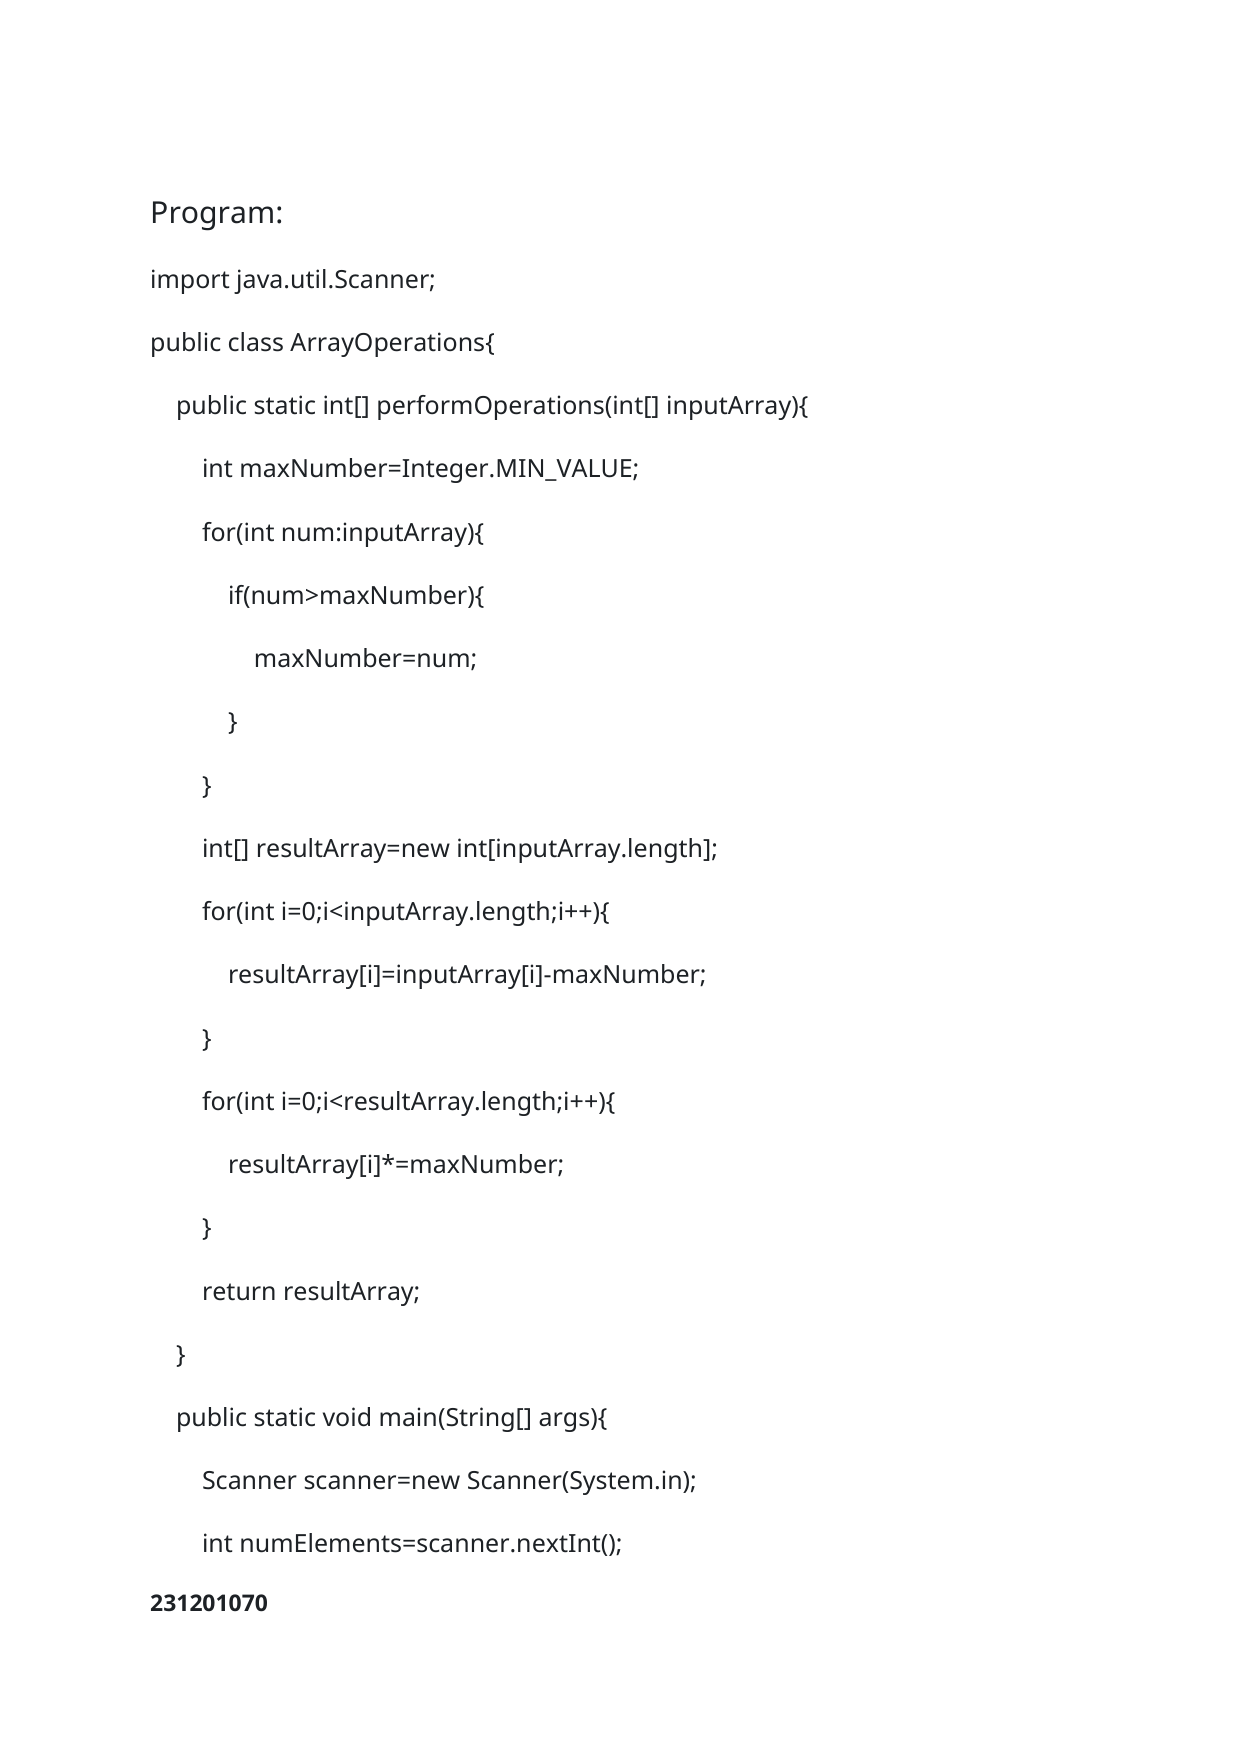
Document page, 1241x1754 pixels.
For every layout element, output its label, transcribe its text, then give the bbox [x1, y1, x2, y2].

subtitle } [150, 1020, 1090, 1054]
subtitle for(int i=0;i<resultArray.length;i++){ [150, 1083, 1090, 1117]
subtitle int numElements=scanner.nextInt(); [150, 1526, 1090, 1560]
subtitle public static void main(String[] args){ [150, 1399, 1090, 1434]
subtitle public static int[] performOperations(int[] inputArray){ [150, 388, 1090, 422]
subtitle for(int num:inputArray){ [150, 514, 1090, 548]
subtitle } [150, 704, 1090, 738]
subtitle resultArray[i]*=maxNumber; [150, 1147, 1090, 1181]
subtitle return resultArray; [150, 1273, 1090, 1307]
subtitle maxNumber=num; [150, 641, 1090, 675]
subtitle } [150, 1210, 1090, 1244]
subtitle Scanner scanner=new Scanner(System.in); [150, 1463, 1090, 1497]
subtitle int[] resultArray=new int[inputArray.length]; [150, 831, 1090, 864]
subtitle Program: [150, 191, 1090, 232]
subtitle import java.util.Scanner; [150, 261, 1090, 296]
subtitle } [150, 1336, 1090, 1370]
subtitle if(num>maxNumber){ [150, 578, 1090, 612]
subtitle int maxNumber=Integer.MIN_VALUE; [150, 451, 1090, 485]
subtitle } [150, 767, 1090, 801]
subtitle public class ArrayOperations{ [150, 325, 1090, 359]
subtitle for(int i=0;i<inputArray.length;i++){ [150, 894, 1090, 928]
subtitle resultArray[i]=inputArray[i]-maxNumber; [150, 957, 1090, 991]
